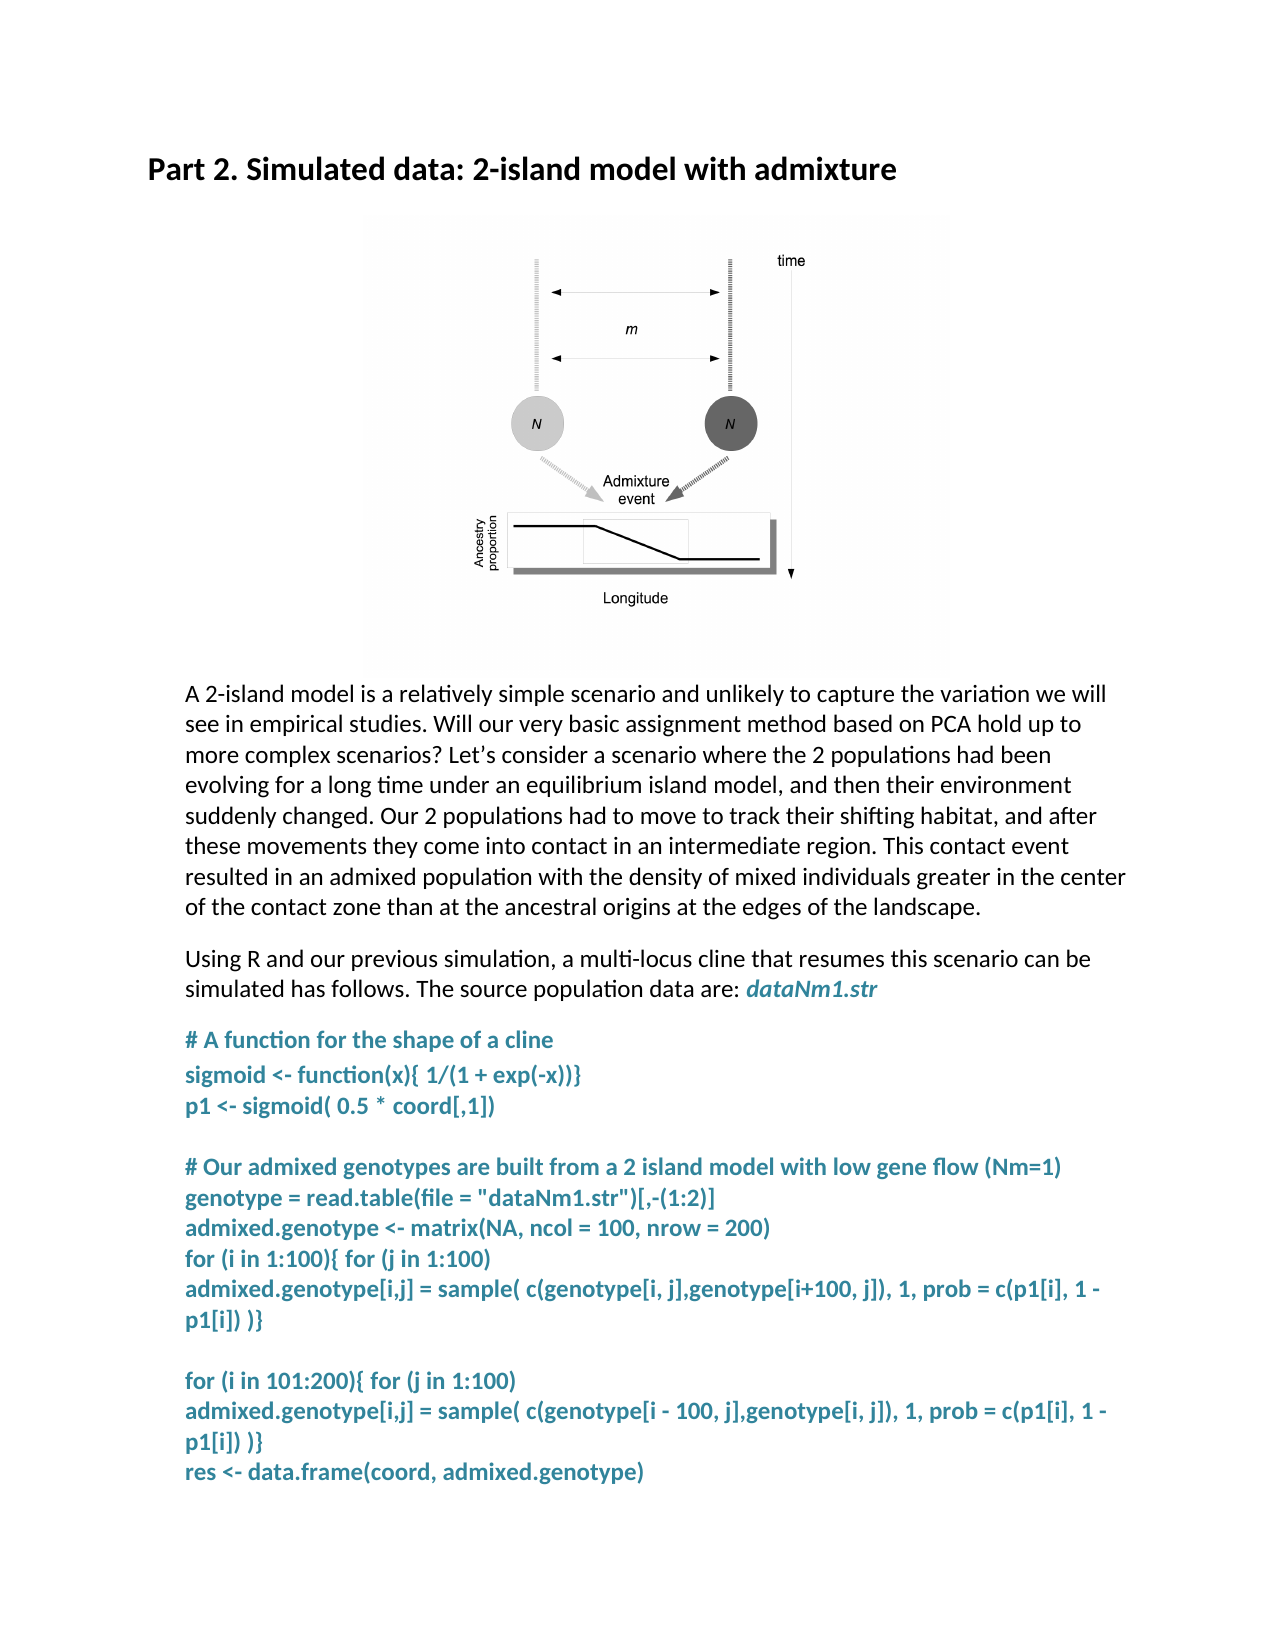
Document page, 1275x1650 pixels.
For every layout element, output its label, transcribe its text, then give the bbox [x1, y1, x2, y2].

text for (i in 1:100){ for (j in 1:100) [185, 1243, 1127, 1273]
text for (i in 101:200){ for (j in 1:100) [185, 1365, 1127, 1395]
text admixed.genotype <- matrix(NA, ncol = 100, nrow = 200) [185, 1212, 1127, 1243]
text Part 2. Simulated data: 2-island model with admixture [148, 148, 1127, 188]
text Using R and our previous simulation, a multi-locus cline that resumes this scenario can be simulated has follows. The source population data are: dataNm1.str [185, 943, 1127, 1004]
text sigmoid <- function(x){ 1/(1 + exp(-x))} [185, 1059, 1127, 1090]
text A 2-island model is a relatively simple scenario and unlikely to capture the variation we will see in empirical studies. Will our very basic assignment method based on PCA hold up to more complex scenarios? Let’s consider a scenario where the 2 populations had been evolving for a long time under an equilibrium island model, and then their environment suddenly changed. Our 2 populations had to move to track their shifting habitat, and after these movements they come into contact in an intermediate region. This contact event resulted in an admixed population with the density of mixed individuals greater in the center of the contact zone than at the ancestral origins at the edges of the landscape. [185, 678, 1127, 922]
text admixed.genotype[i,j] = sample( c(genotype[i, j],genotype[i+100, j]), 1, prob = c(p1[i], 1 - p1[i]) )} [185, 1273, 1127, 1334]
text res <- data.frame(coord, admixed.genotype) [185, 1456, 1127, 1487]
text p1 <- sigmoid( 0.5 * coord[,1]) [185, 1090, 1127, 1121]
picture [362, 215, 951, 678]
text # A function for the shape of a cline [185, 1024, 1127, 1055]
text admixed.genotype[i,j] = sample( c(genotype[i - 100, j],genotype[i, j]), 1, prob = c(p1[i], 1 - p1[i]) )} [185, 1395, 1127, 1456]
text # Our admixed genotypes are built from a 2 island model with low gene flow (Nm=1) [185, 1151, 1127, 1182]
text genotype = read.table(file = "dataNm1.str")[,-(1:2)] [185, 1182, 1127, 1212]
